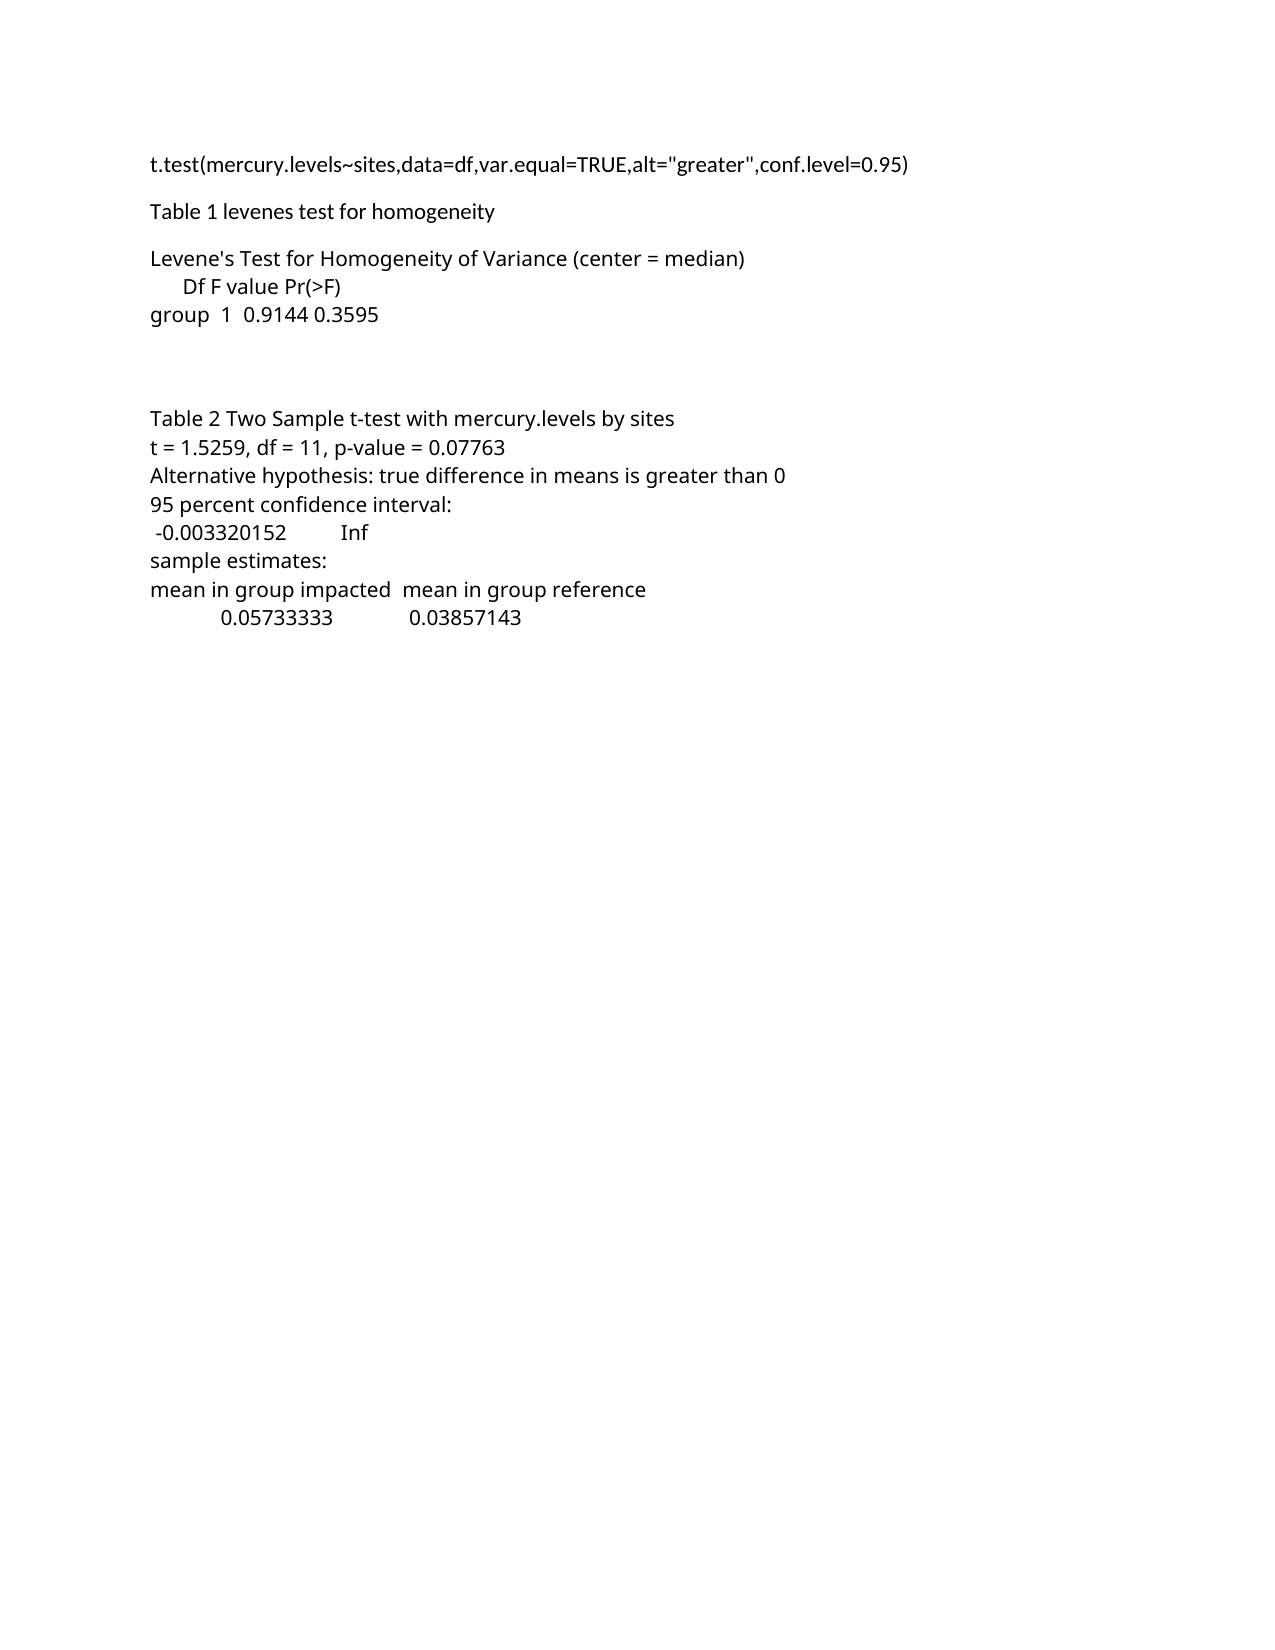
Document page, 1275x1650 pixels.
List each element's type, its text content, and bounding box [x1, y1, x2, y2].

text Table 2 Two Sample t-test with mercury.levels by sites [150, 404, 1125, 433]
text Table 1 levenes test for homogeneity [150, 197, 1125, 225]
text 0.05733333 0.03857143 [150, 603, 1125, 632]
text -0.003320152 Inf [150, 518, 1125, 547]
text group 1 0.9144 0.3595 [150, 301, 1125, 329]
text t = 1.5259, df = 11, p-value = 0.07763 [150, 433, 1125, 461]
text Alternative hypothesis: true difference in means is greater than 0 [150, 461, 1125, 490]
text Df F value Pr(>F) [150, 272, 1125, 301]
text t.test(mercury.levels~sites,data=df,var.equal=TRUE,alt="greater",conf.level=0.95) [150, 150, 1125, 178]
text 95 percent confidence interval: [150, 490, 1125, 518]
text sample estimates: [150, 547, 1125, 575]
text mean in group impacted mean in group reference [150, 575, 1125, 603]
text Levene's Test for Homogeneity of Variance (center = median) [150, 244, 1125, 272]
